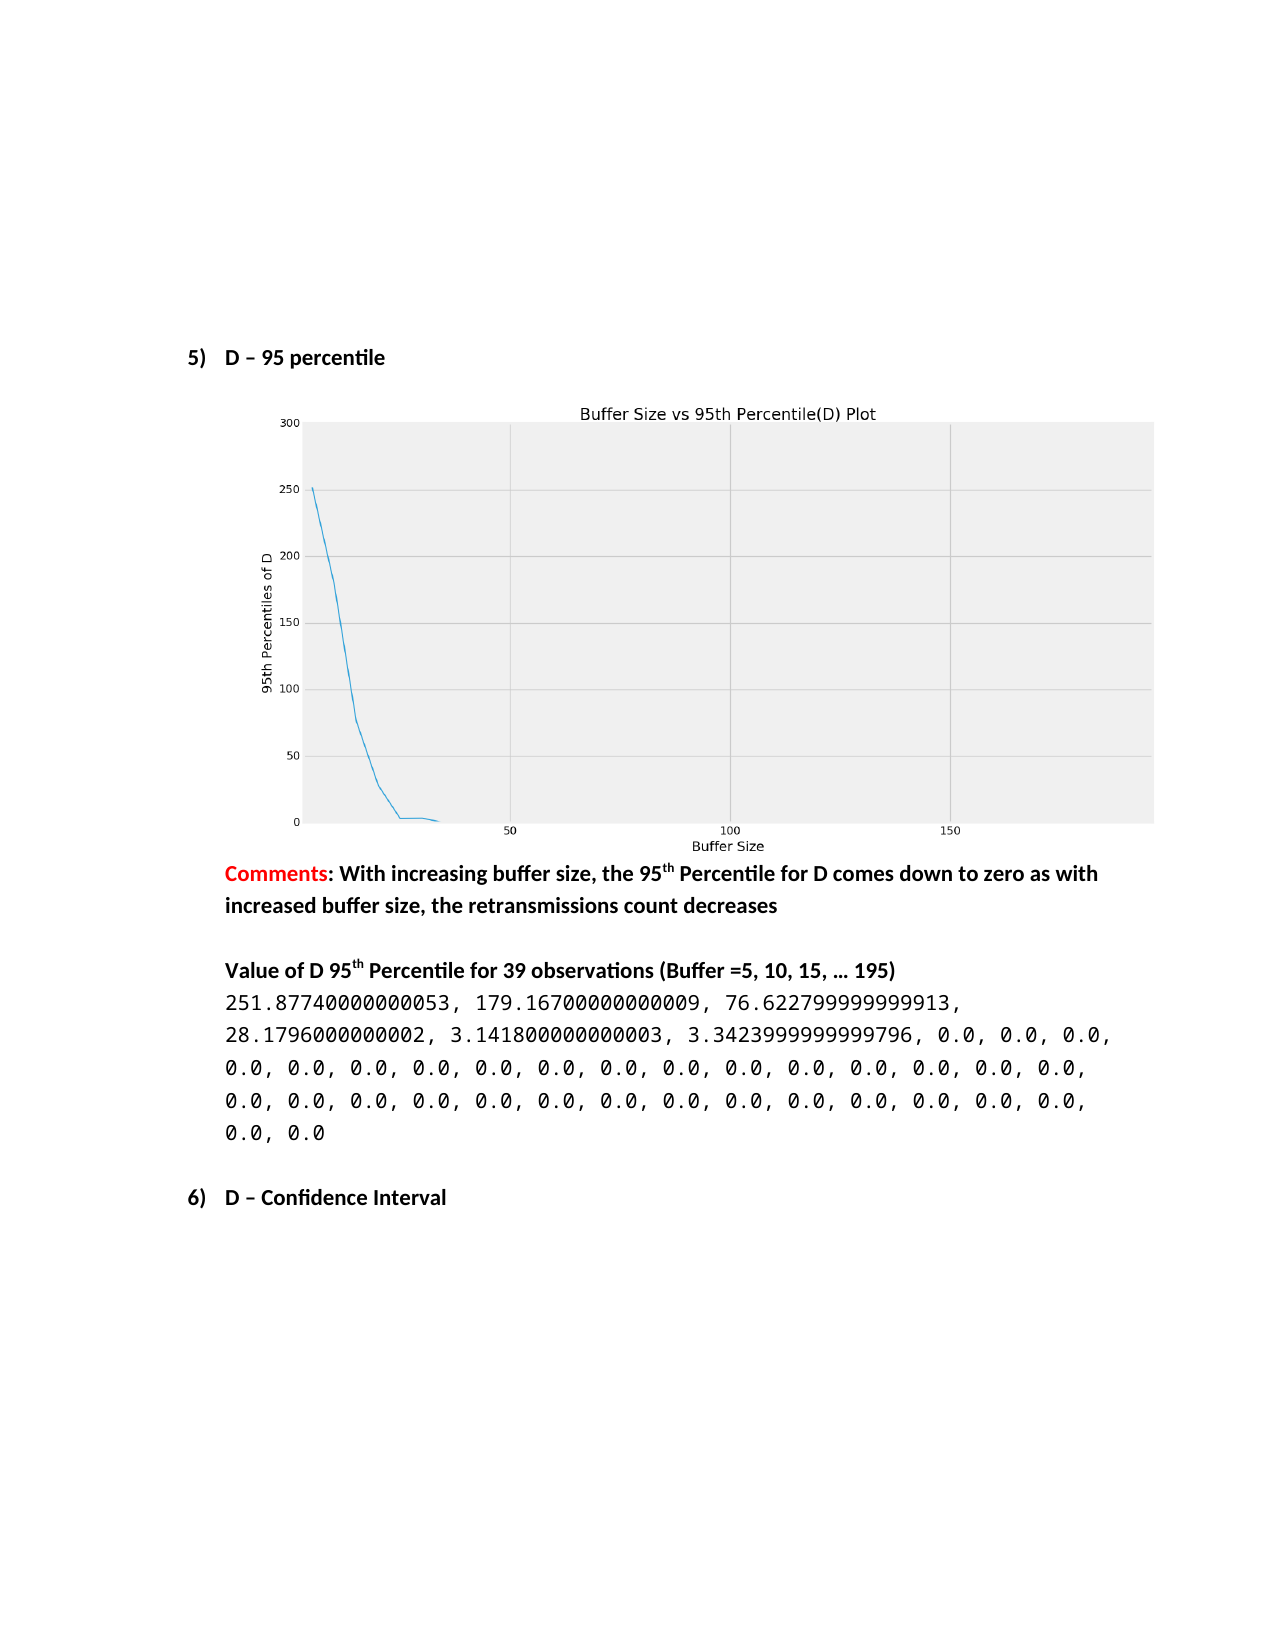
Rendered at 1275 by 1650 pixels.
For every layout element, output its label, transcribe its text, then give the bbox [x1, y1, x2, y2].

list D – 95 percentile [187, 343, 1125, 371]
list Value of D 95th Percentile for 39 observations (Buffer =5, 10, 15, … 195) [225, 956, 1125, 984]
list D – Confidence Interval [187, 1183, 1125, 1211]
list Comments: With increasing buffer size, the 95th Percentile for D comes down to zero as with increased buffer size, the retransmissions count decreases [225, 859, 1125, 919]
picture [225, 375, 1200, 856]
list 251.87740000000053, 179.16700000000009, 76.622799999999913, 28.1796000000002, 3.141800000000003, 3.3423999999999796, 0.0, 0.0, 0.0, 0.0, 0.0, 0.0, 0.0, 0.0, 0.0, 0.0, 0.0, 0.0, 0.0, 0.0, 0.0, 0.0, 0.0, 0.0, 0.0, 0.0, 0.0, 0.0, 0.0, 0.0, 0.0, 0.0, 0.0, 0.0, 0.0, 0.0, 0.0, 0.0, 0.0 [225, 988, 1125, 1147]
